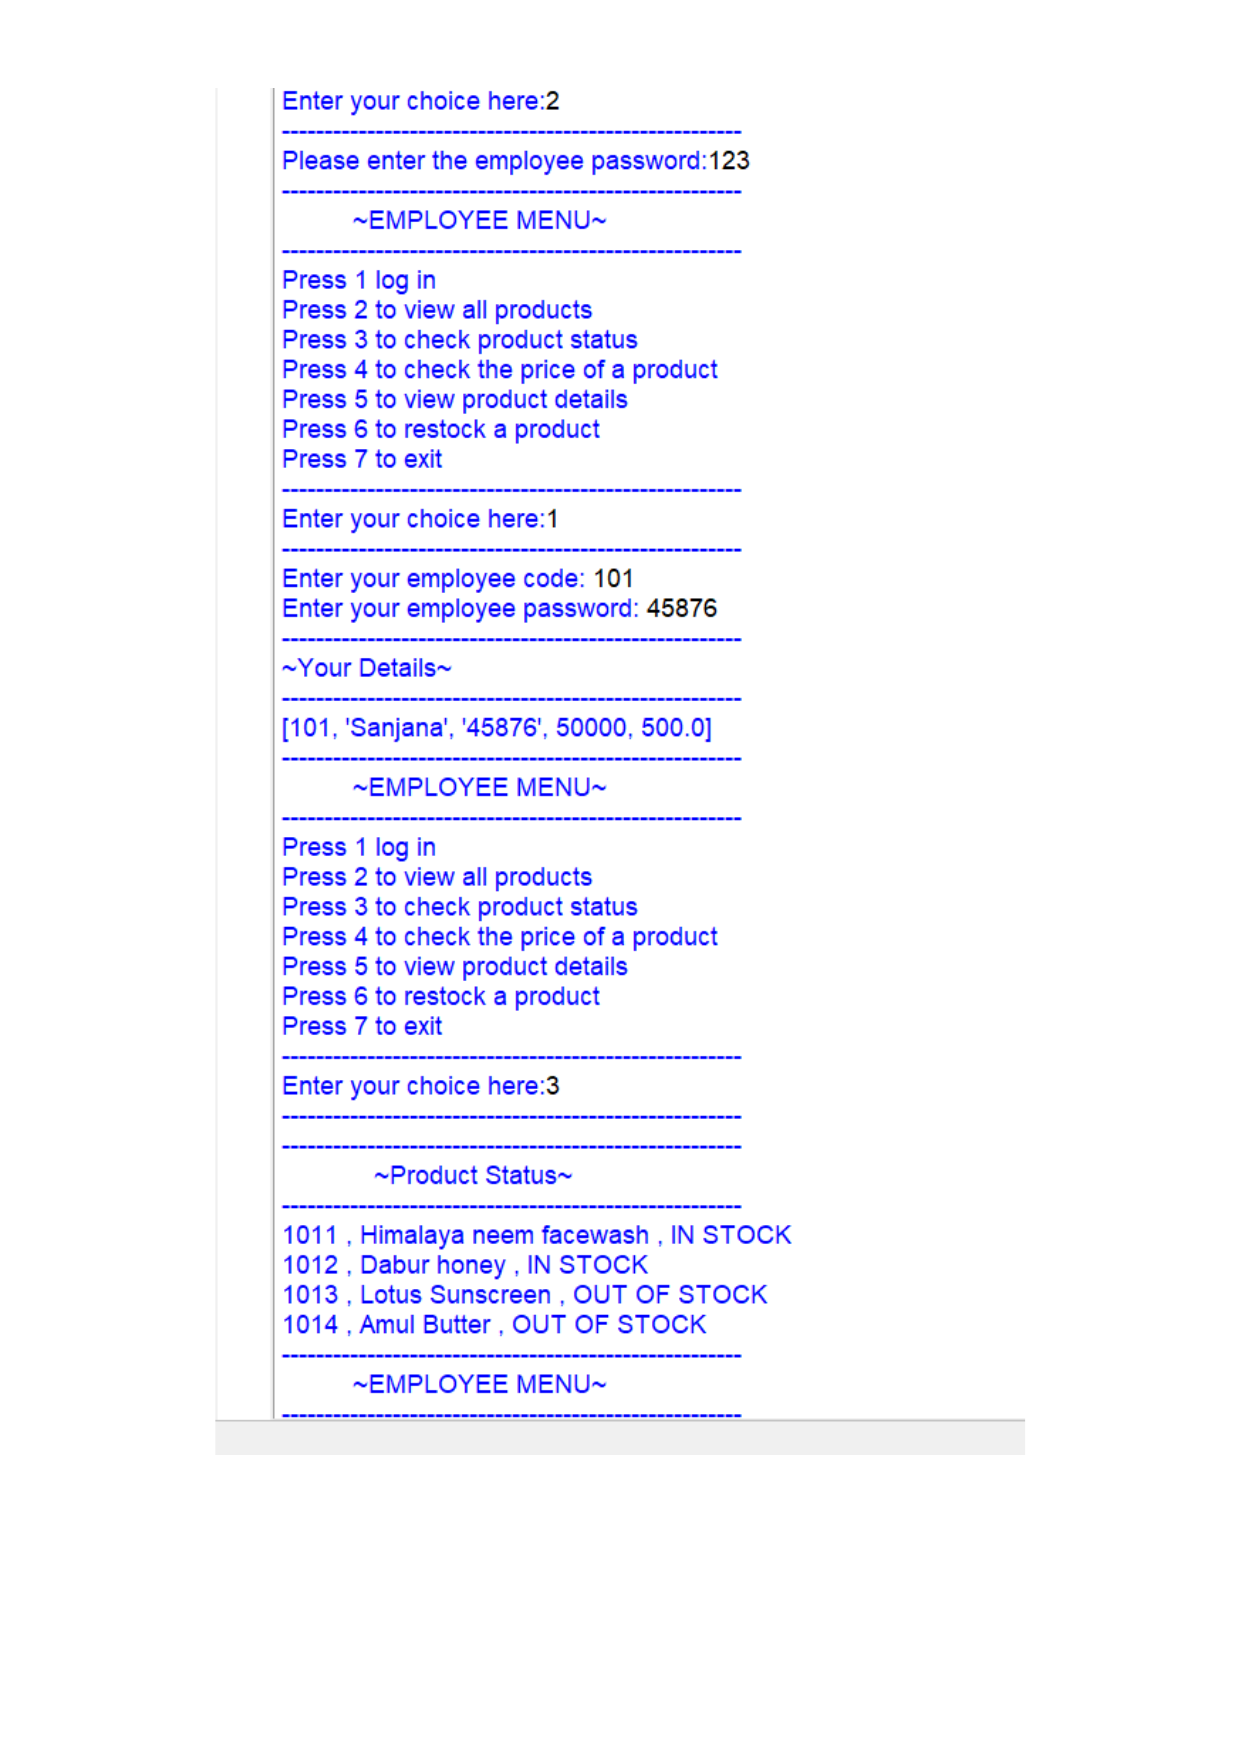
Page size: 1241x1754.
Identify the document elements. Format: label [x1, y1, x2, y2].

picture [215, 88, 1025, 1455]
